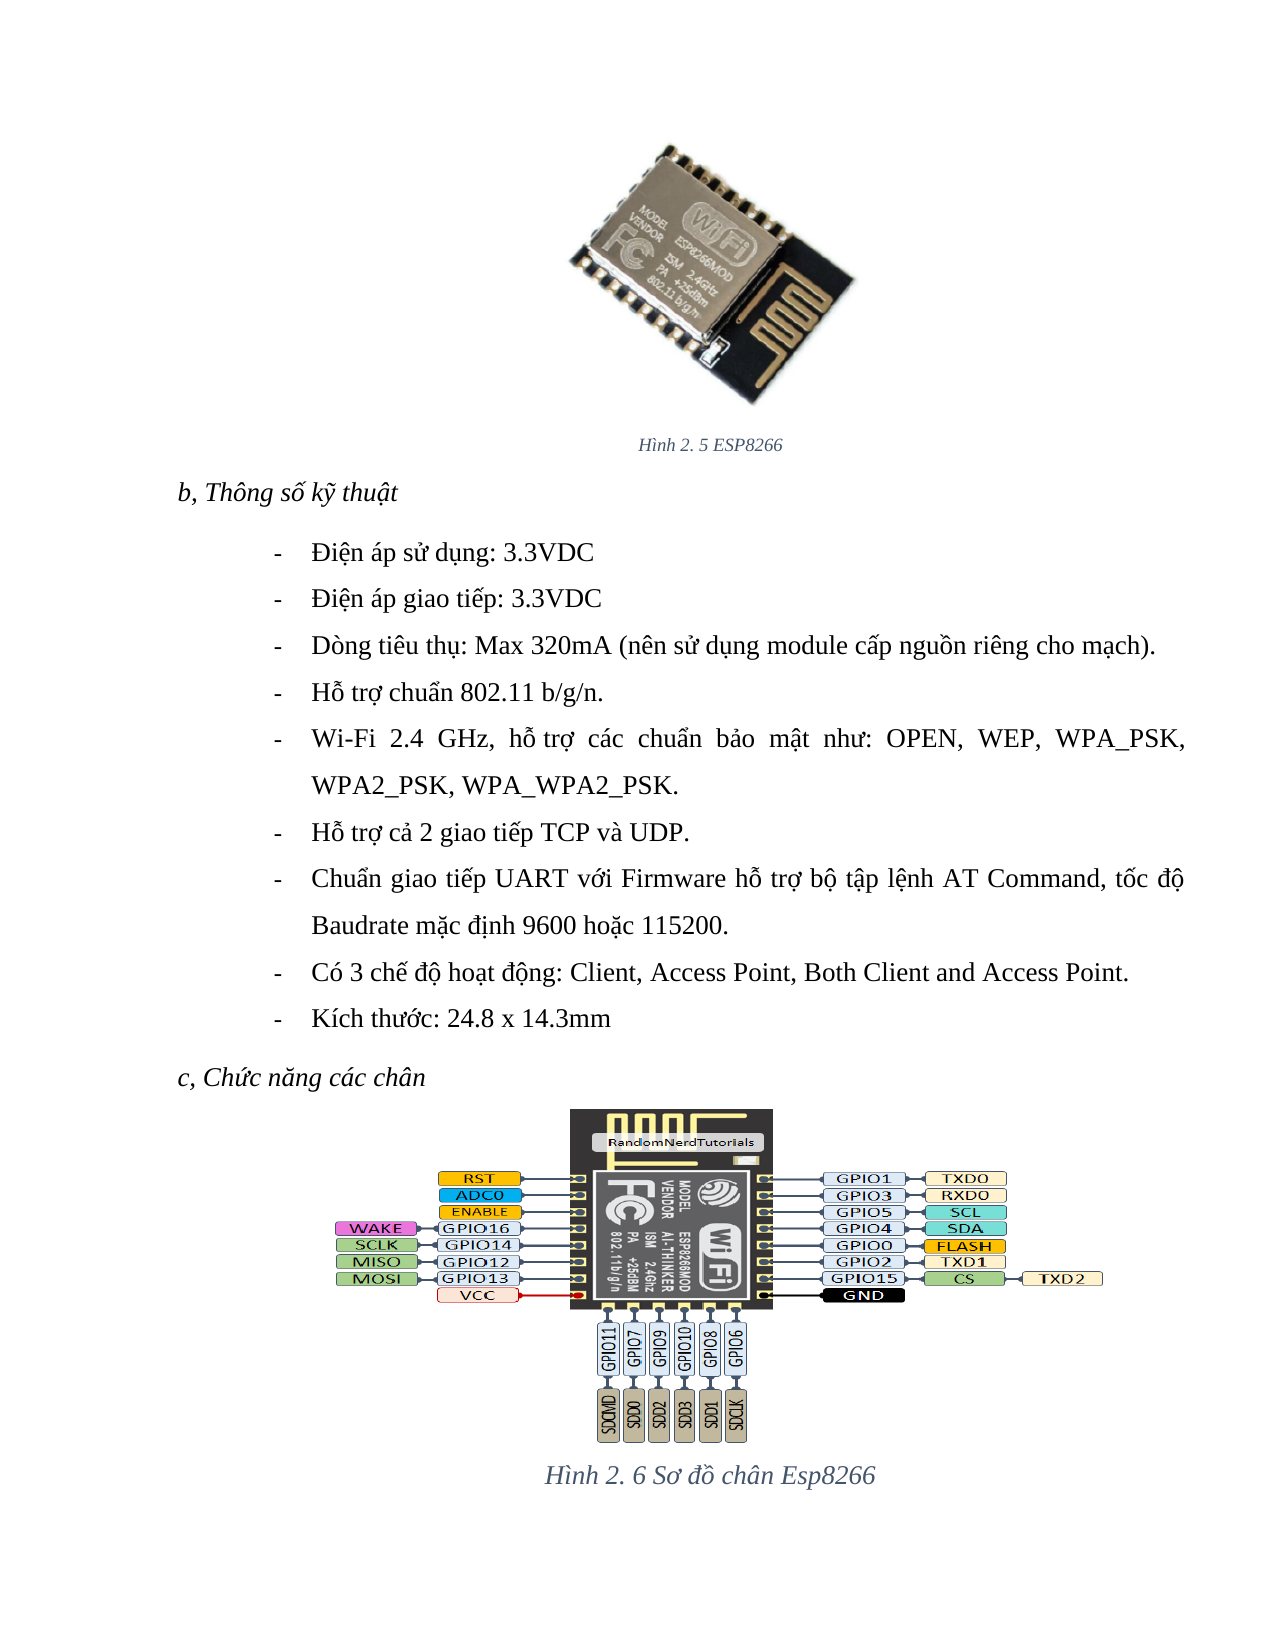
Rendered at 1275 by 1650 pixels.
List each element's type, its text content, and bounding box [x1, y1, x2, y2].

list Hỗ trợ cả 2 giao tiếp TCP và UDP. [274, 816, 1186, 847]
picture [536, 118, 886, 407]
list Wi-Fi 2.4 GHz, hỗ trợ các chuẩn bảo mật như: OPEN, WEP, WPA_PSK, WPA2_PSK, WPA_WPA2_PSK. [274, 722, 1186, 800]
text Hình 2. 6 Sơ đồ chân Esp8266 [177, 1459, 1186, 1490]
text b, Thông số kỹ thuật [177, 477, 1186, 508]
picture [332, 1108, 1107, 1444]
list Có 3 chế độ hoạt động: Client, Access Point, Both Client and Access Point. [274, 956, 1186, 987]
list Dòng tiêu thụ: Max 320mA (nên sử dụng module cấp nguồn riêng cho mạch). [274, 629, 1186, 660]
list Điện áp sử dụng: 3.3VDC [274, 536, 1186, 567]
list Chuẩn giao tiếp UART với Firmware hỗ trợ bộ tập lệnh AT Command, tốc độ Baudrate mặc định 9600 hoặc 115200. [274, 862, 1186, 940]
list Điện áp giao tiếp: 3.3VDC [274, 582, 1186, 613]
list Hỗ trợ chuẩn 802.11 b/g/n. [274, 676, 1186, 707]
list Kích thước: 24.8 x 14.3mm [274, 1002, 1186, 1033]
text c, Chức năng các chân [177, 1062, 1186, 1093]
